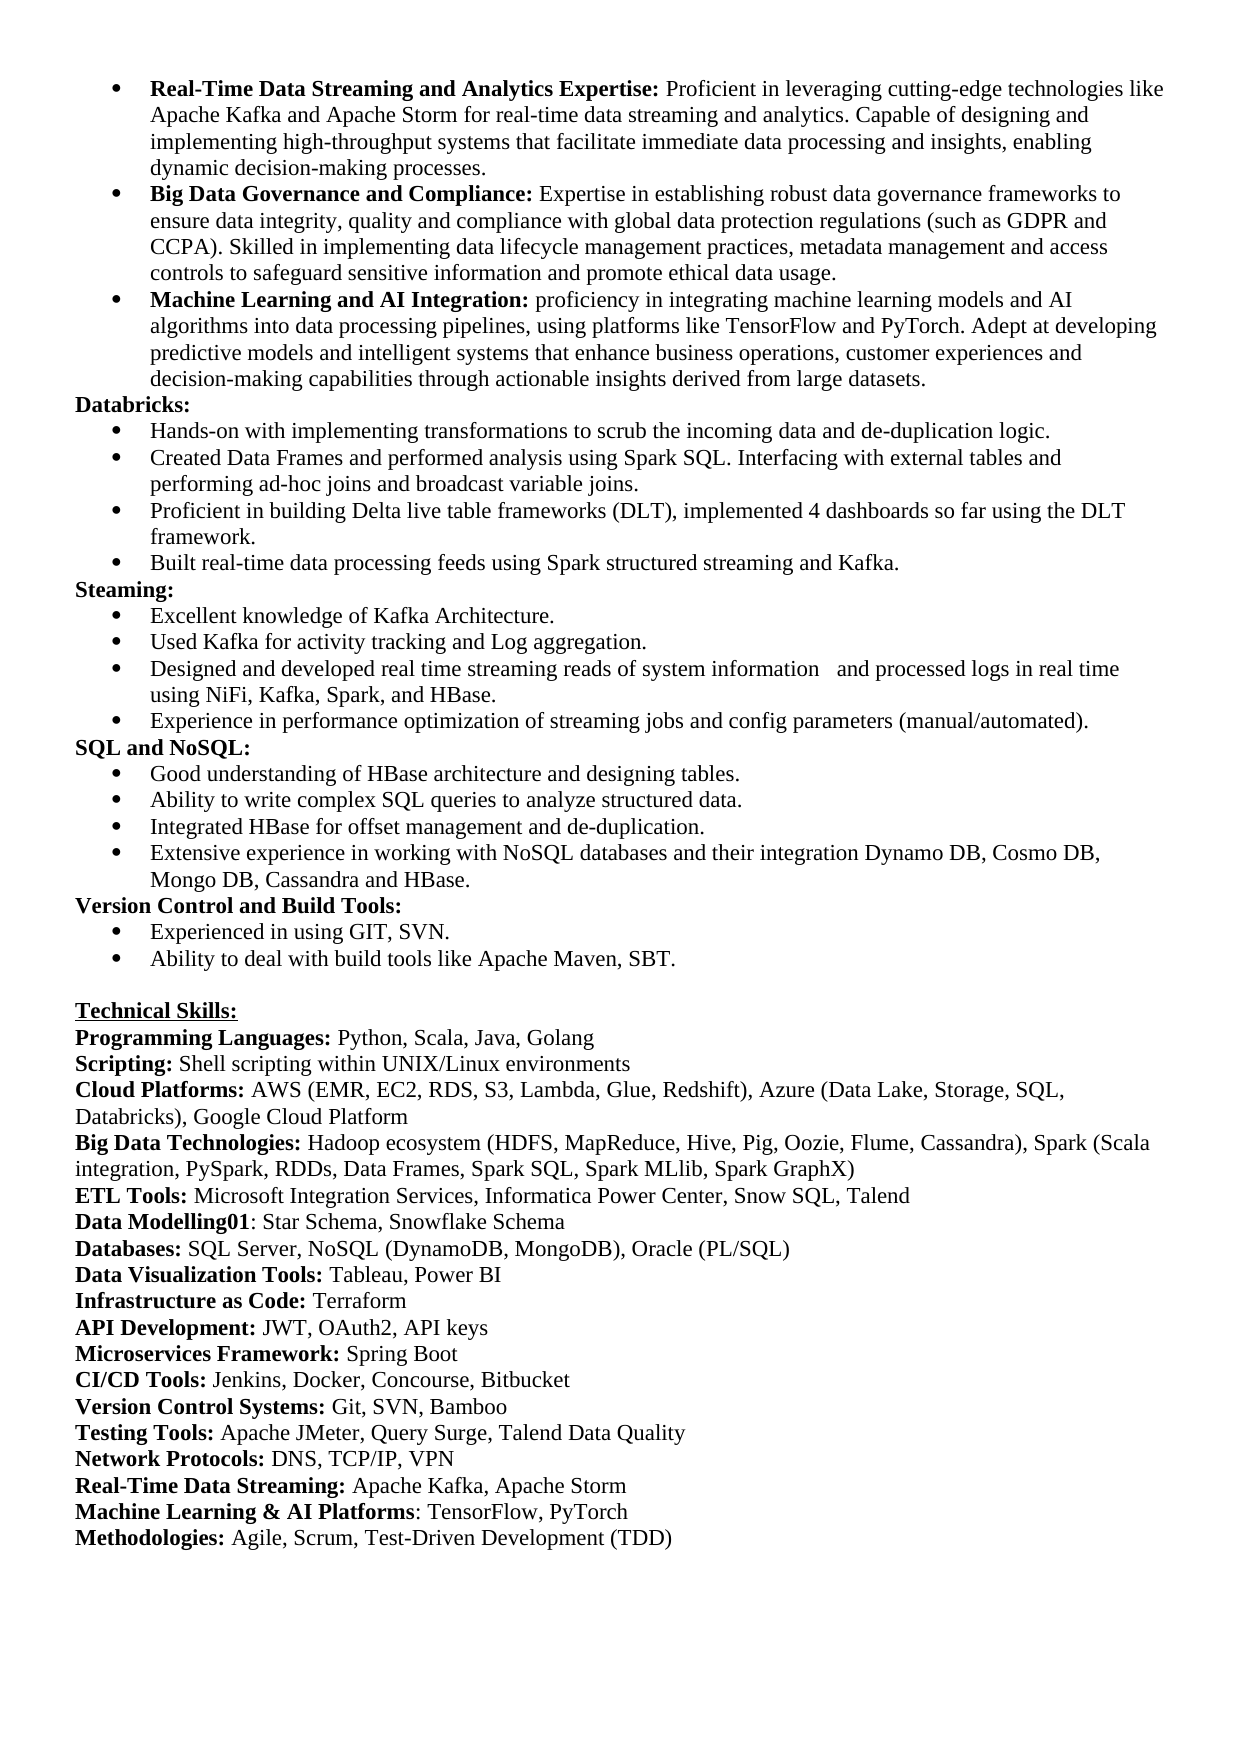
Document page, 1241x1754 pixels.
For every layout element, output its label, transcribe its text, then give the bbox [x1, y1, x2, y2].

list Experienced in using GIT, SVN. [112, 918, 1165, 945]
list Designed and developed real time streaming reads of system information and processed logs in real time using NiFi, Kafka, Spark, and HBase. [112, 655, 1165, 707]
list Proficient in building Delta live table frameworks (DLT), implemented 4 dashboards so far using the DLT framework. [112, 497, 1165, 549]
text Databricks: [75, 391, 1165, 418]
text Programming Languages: Python, Scala, Java, Golang Scripting: Shell scripting within UNIX/Linux environments Cloud Platforms: AWS (EMR, EC2, RDS, S3, Lambda, Glue, Redshift), Azure (Data Lake, Storage, SQL, Databricks), Google Cloud Platform Big Data Technologies: Hadoop ecosystem (HDFS, MapReduce, Hive, Pig, Oozie, Flume, Cassandra), Spark (Scala integration, PySpark, RDDs, Data Frames, Spark SQL, Spark MLlib, Spark GraphX) ETL Tools: Microsoft Integration Services, Informatica Power Center, Snow SQL, Talend Data Modelling01: Star Schema, Snowflake Schema Databases: SQL Server, NoSQL (DynamoDB, MongoDB), Oracle (PL/SQL) Data Visualization Tools: Tableau, Power BI Infrastructure as Code: Terraform API Development: JWT, OAuth2, API keys Microservices Framework: Spring Boot CI/CD Tools: Jenkins, Docker, Concourse, Bitbucket Version Control Systems: Git, SVN, Bamboo Testing Tools: Apache JMeter, Query Surge, Talend Data Quality Network Protocols: DNS, TCP/IP, VPN Real-Time Data Streaming: Apache Kafka, Apache Storm Machine Learning & AI Platforms: TensorFlow, PyTorch Methodologies: Agile, Scrum, Test-Driven Development (TDD) [75, 1024, 1165, 1551]
list Hands-on with implementing transformations to scrub the incoming data and de-duplication logic. [112, 418, 1165, 444]
list Extensive experience in working with NoSQL databases and their integration Dynamo DB, Cosmo DB, Mongo DB, Cassandra and HBase. [112, 839, 1165, 892]
text Version Control and Build Tools: [75, 892, 1165, 918]
list Excellent knowledge of Kafka Architecture. [112, 602, 1165, 628]
list Real-Time Data Streaming and Analytics Expertise: Proficient in leveraging cutting-edge technologies like Apache Kafka and Apache Storm for real-time data streaming and analytics. Capable of designing and implementing high-throughput systems that facilitate immediate data processing and insights, enabling dynamic decision-making processes. [112, 75, 1165, 180]
list Big Data Governance and Compliance: Expertise in establishing robust data governance frameworks to ensure data integrity, quality and compliance with global data protection regulations (such as GDPR and CCPA). Skilled in implementing data lifecycle management practices, metadata management and access controls to safeguard sensitive information and promote ethical data usage. [112, 180, 1165, 286]
list Ability to deal with build tools like Apache Maven, SBT. [112, 945, 1165, 971]
list Created Data Frames and performed analysis using Spark SQL. Interfacing with external tables and performing ad-hoc joins and broadcast variable joins. [112, 444, 1165, 497]
list Good understanding of HBase architecture and designing tables. [112, 760, 1165, 787]
text Technical Skills: [75, 997, 1165, 1024]
text Steaming: [75, 576, 1165, 602]
list Ability to write complex SQL queries to analyze structured data. [112, 787, 1165, 813]
list Experience in performance optimization of streaming jobs and config parameters (manual/automated). [112, 707, 1165, 734]
list Integrated HBase for offset management and de-duplication. [112, 813, 1165, 839]
list Built real-time data processing feeds using Spark structured streaming and Kafka. [112, 549, 1165, 576]
list Used Kafka for activity tracking and Log aggregation. [112, 628, 1165, 655]
list Machine Learning and AI Integration: proficiency in integrating machine learning models and AI algorithms into data processing pipelines, using platforms like TensorFlow and PyTorch. Adept at developing predictive models and intelligent systems that enhance business operations, customer experiences and decision-making capabilities through actionable insights derived from large datasets. [112, 286, 1165, 391]
text SQL and NoSQL: [75, 734, 1165, 760]
